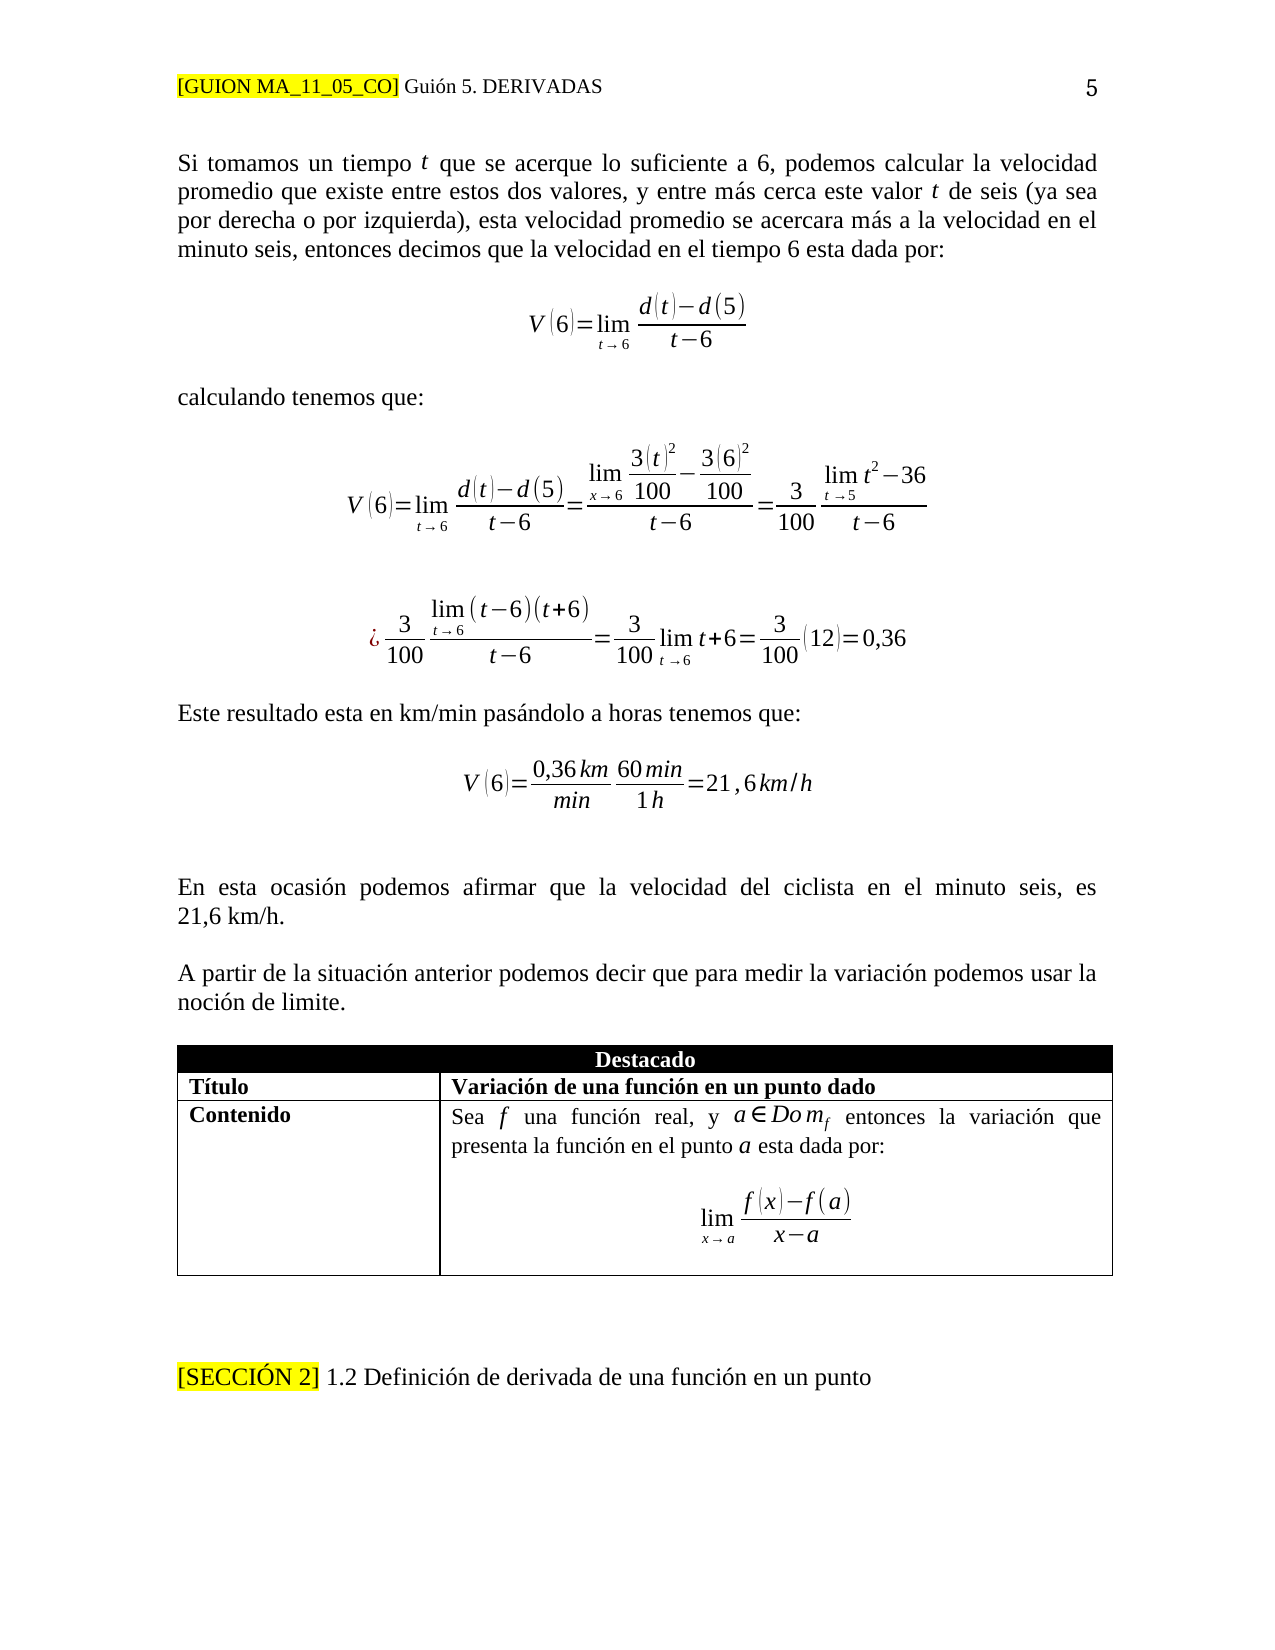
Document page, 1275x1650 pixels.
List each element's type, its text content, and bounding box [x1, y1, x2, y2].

text A partir de la situación anterior podemos decir que para medir la variación podemos usar la noción de limite. [177, 958, 1098, 1016]
text Este resultado esta en km/min pasándolo a horas tenemos que: [177, 698, 1098, 727]
table_cell Sea una función real, y entonces la variación que presenta la función en el punto esta dada por: [441, 1101, 1112, 1274]
text calculando tenemos que: [177, 382, 1098, 411]
table_cell Título [178, 1073, 439, 1099]
text Si tomamos un tiempo que se acerque lo suficiente a 6, podemos calcular la velocidad promedio que existe entre estos dos valores, y entre más cerca este valor de seis (ya sea por derecha o por izquierda), esta velocidad promedio se acercara más a la velocidad en el minuto seis, entonces decimos que la velocidad en el tiempo 6 esta dada por: [177, 148, 1098, 263]
table_cell Variación de una función en un punto dado [441, 1073, 1112, 1099]
table_cell Contenido [178, 1101, 439, 1274]
table_header Destacado [178, 1046, 1112, 1072]
text [SECCIÓN 2] 1.2 Definición de derivada de una función en un punto [319, 1362, 1098, 1391]
text En esta ocasión podemos afirmar que la velocidad del ciclista en el minuto seis, es 21,6 km/h. [177, 872, 1098, 930]
